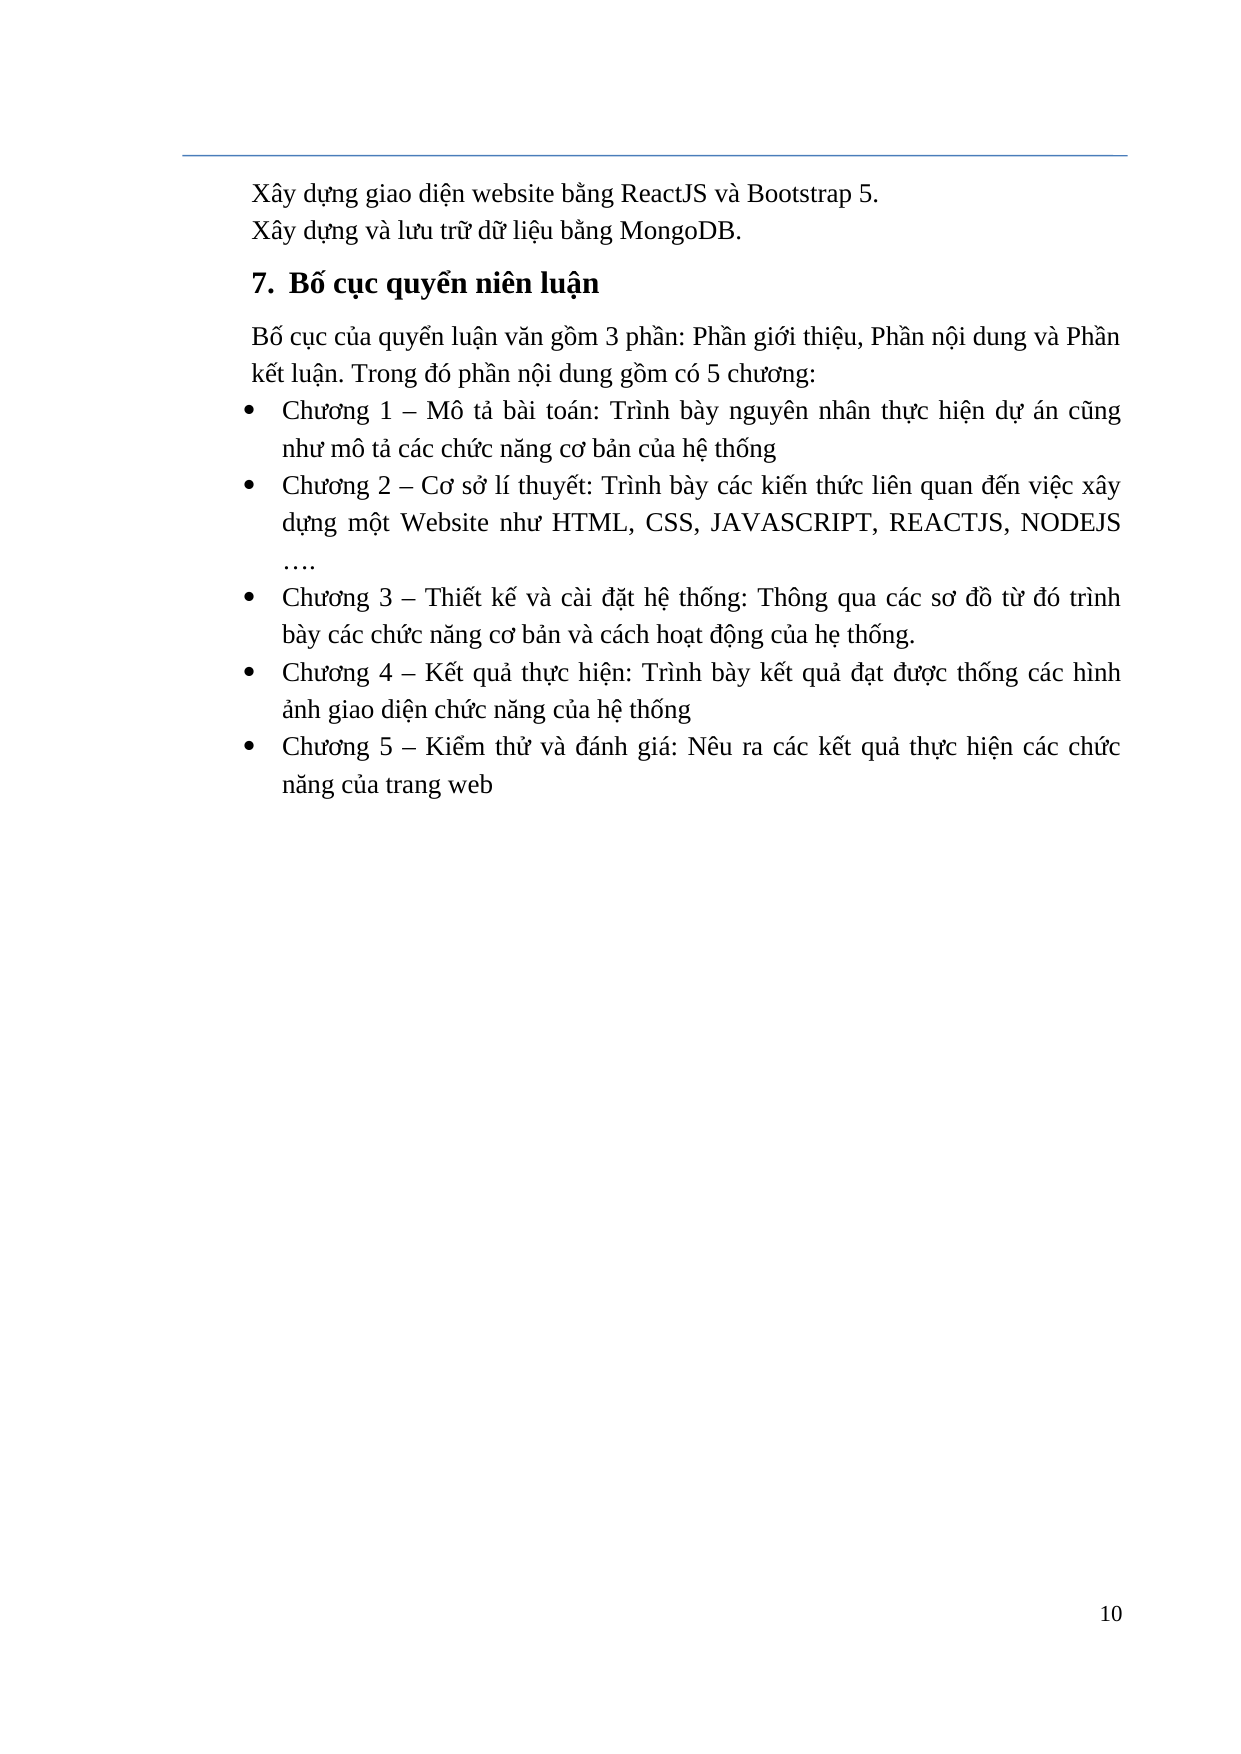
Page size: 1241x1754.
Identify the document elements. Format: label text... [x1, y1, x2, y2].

list Chương 4 – Kết quả thực hiện: Trình bày kết quả đạt được thống các hình ảnh giao diện chức năng của hệ thống [244, 656, 1122, 724]
subtitle Bố cục quyển niên luận [251, 264, 1122, 300]
list Chương 1 – Mô tả bài toán: Trình bày nguyên nhân thực hiện dự án cũng như mô tả các chức năng cơ bản của hệ thống [244, 394, 1122, 463]
text Bố cục của quyển luận văn gồm 3 phần: Phần giới thiệu, Phần nội dung và Phần kết luận. Trong đó phần nội dung gồm có 5 chương: [251, 320, 1122, 388]
list Chương 2 – Cơ sở lí thuyết: Trình bày các kiến thức liên quan đến việc xây dựng một Website như HTML, CSS, JAVASCRIPT, REACTJS, NODEJS …. [244, 469, 1122, 575]
text Xây dựng giao diện website bằng ReactJS và Bootstrap 5. [251, 177, 1122, 208]
list Chương 5 – Kiểm thử và đánh giá: Nêu ra các kết quả thực hiện các chức năng của trang web [244, 731, 1122, 799]
list Chương 3 – Thiết kế và cài đặt hệ thống: Thông qua các sơ đồ từ đó trình bày các chức năng cơ bản và cách hoạt động của hẹ thống. [244, 581, 1122, 650]
text Xây dựng và lưu trữ dữ liệu bằng MongoDB. [251, 214, 1122, 246]
